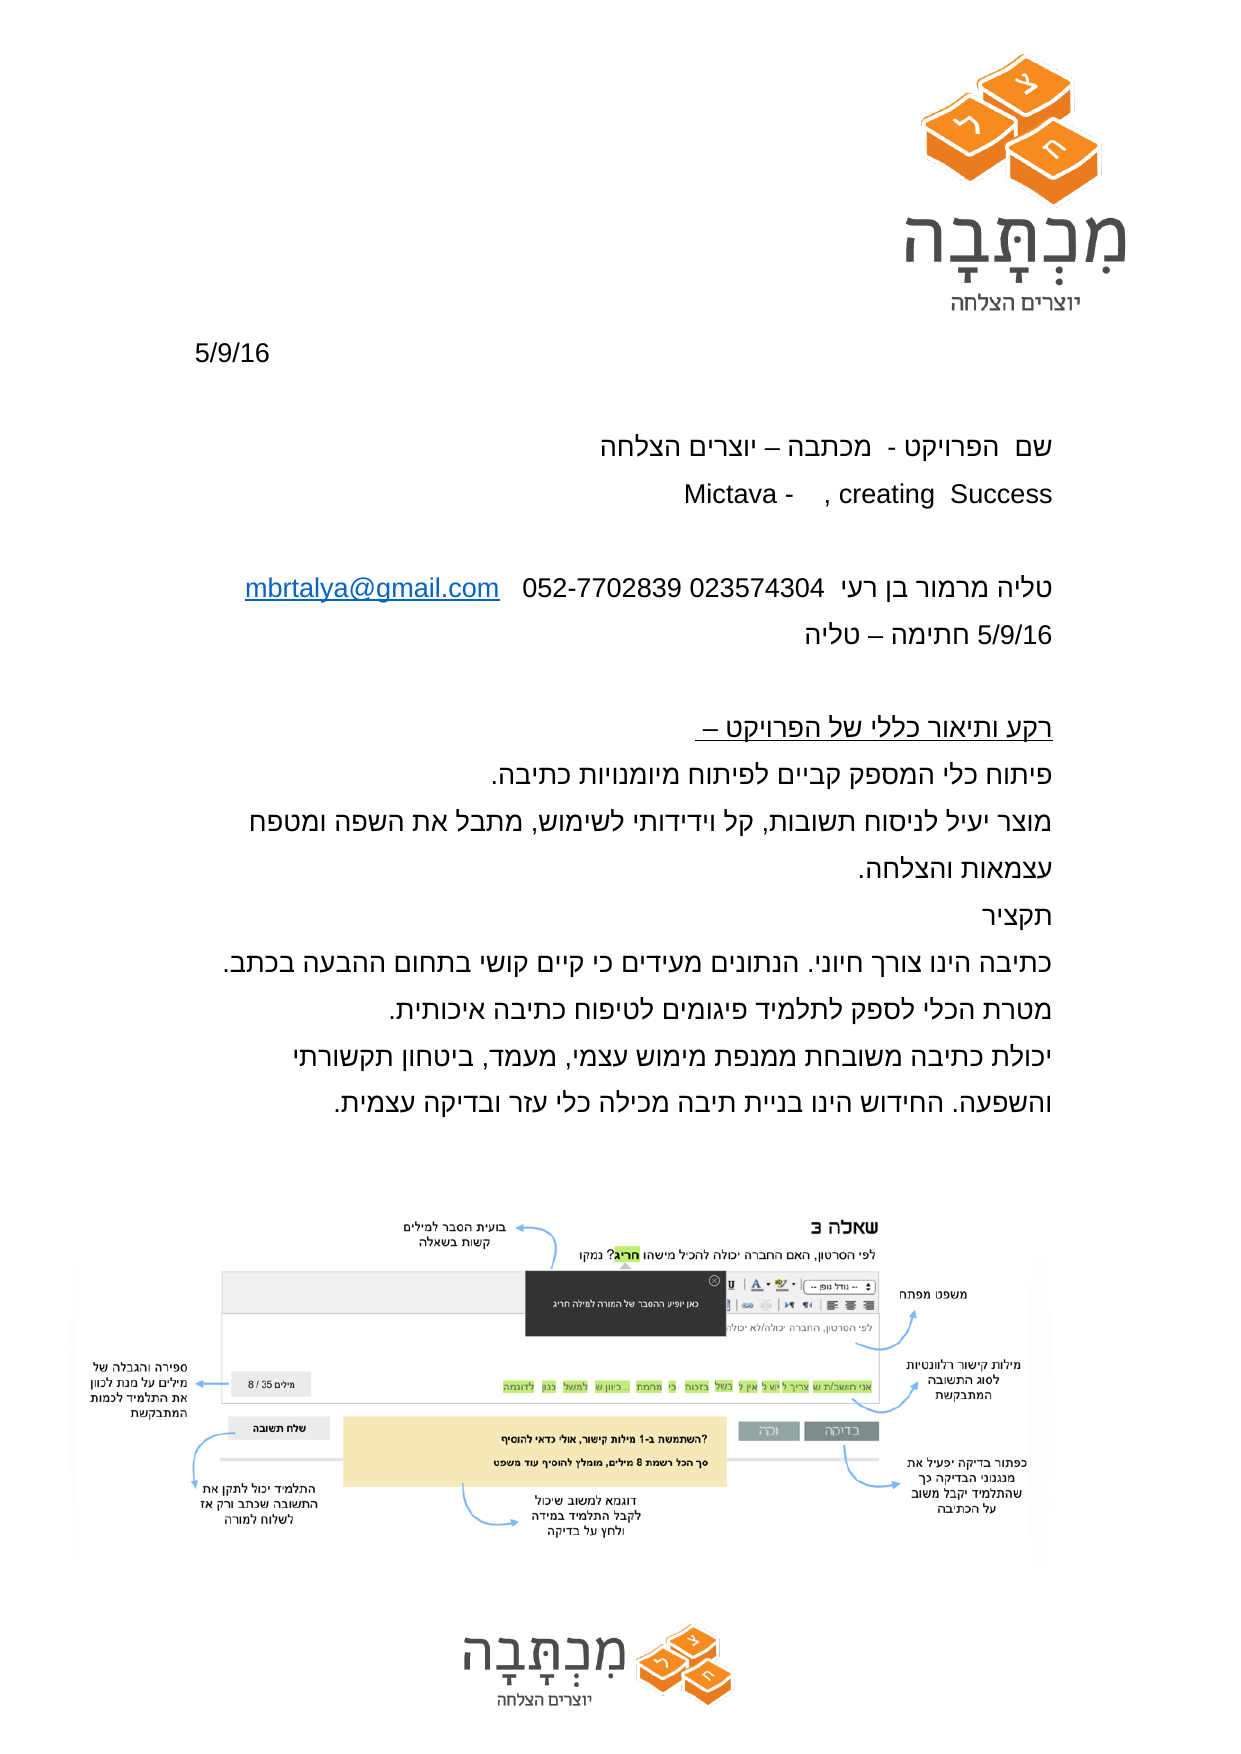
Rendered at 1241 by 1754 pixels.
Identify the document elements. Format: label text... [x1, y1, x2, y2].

picture [457, 1616, 742, 1714]
picture [898, 46, 1133, 312]
text שם הפרויקט - מכתבה – יוצרים הצלחה [187, 431, 1053, 462]
picture [69, 1181, 1053, 1571]
text 5/9/16 חתימה – טליה [187, 619, 1053, 650]
text טליה מרמור בן רעי 023574304 mbrtalya@gmail.com 052-7702839 [187, 572, 1053, 603]
text 5/9/16 [187, 337, 1053, 369]
text רקע ותיאור כללי של הפרויקט – [187, 712, 1053, 744]
text כתיבה הינו צורך חיוני. הנתונים מעידים כי קיים קושי בתחום ההבעה בכתב. מטרת הכלי לספק לתלמיד פיגומים לטיפוח כתיבה איכותית. [187, 947, 1053, 1025]
text תקציר [187, 900, 1053, 931]
text פיתוח כלי המספק קביים לפיתוח מיומנויות כתיבה. [187, 759, 1053, 791]
text יכולת כתיבה משובחת ממנפת מימוש עצמי, מעמד, ביטחון תקשורתי והשפעה. החידוש הינו בניית תיבה מכילה כלי עזר ובדיקה עצמית. [187, 1041, 1053, 1119]
text Mictava - , creating Success [187, 478, 1053, 509]
text מוצר יעיל לניסוח תשובות, קל וידידותי לשימוש, מתבל את השפה ומטפח עצמאות והצלחה. [187, 806, 1053, 884]
